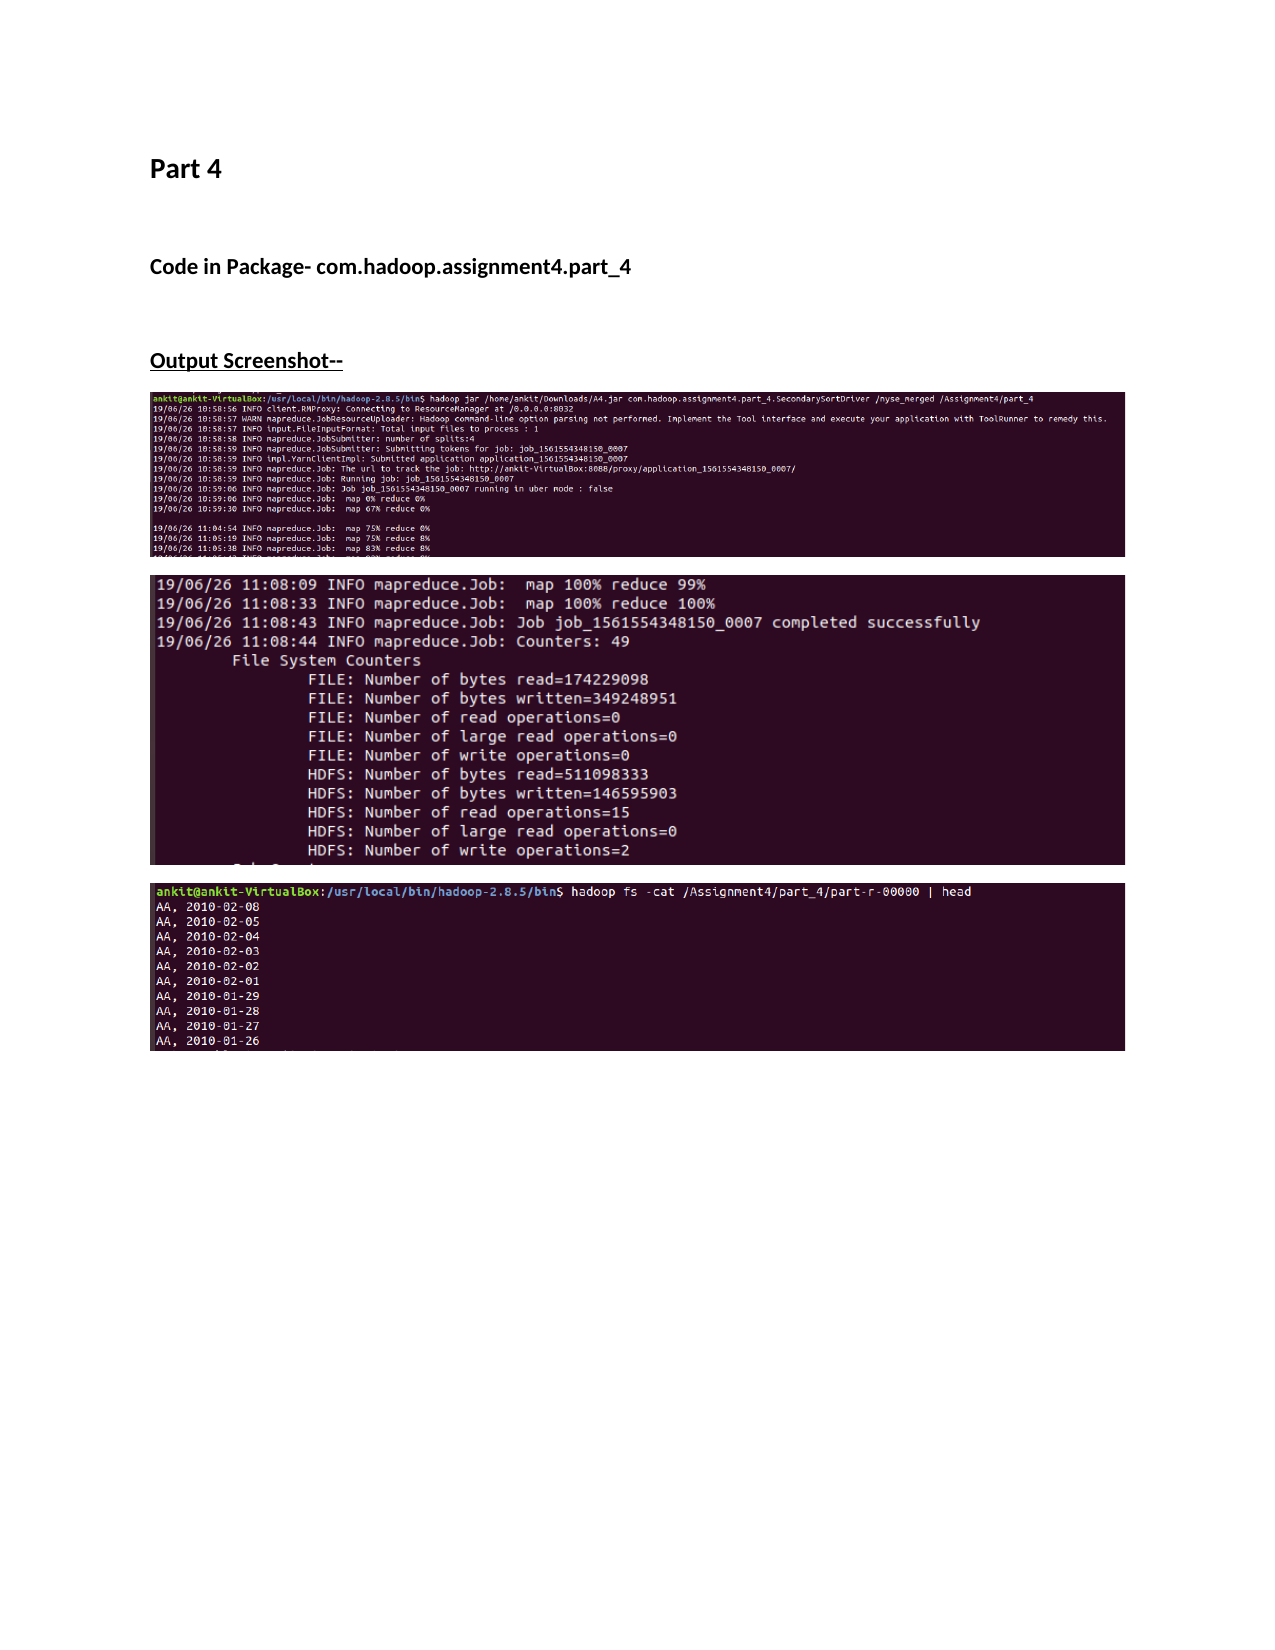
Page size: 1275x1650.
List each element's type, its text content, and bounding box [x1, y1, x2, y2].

text Output Screenshot-- [150, 346, 1125, 374]
picture [150, 392, 1125, 557]
picture [150, 575, 1125, 865]
picture [150, 883, 1125, 1051]
text Code in Package- com.hadoop.assignment4.part_4 [150, 252, 1125, 280]
text Part 4 [150, 150, 1125, 186]
